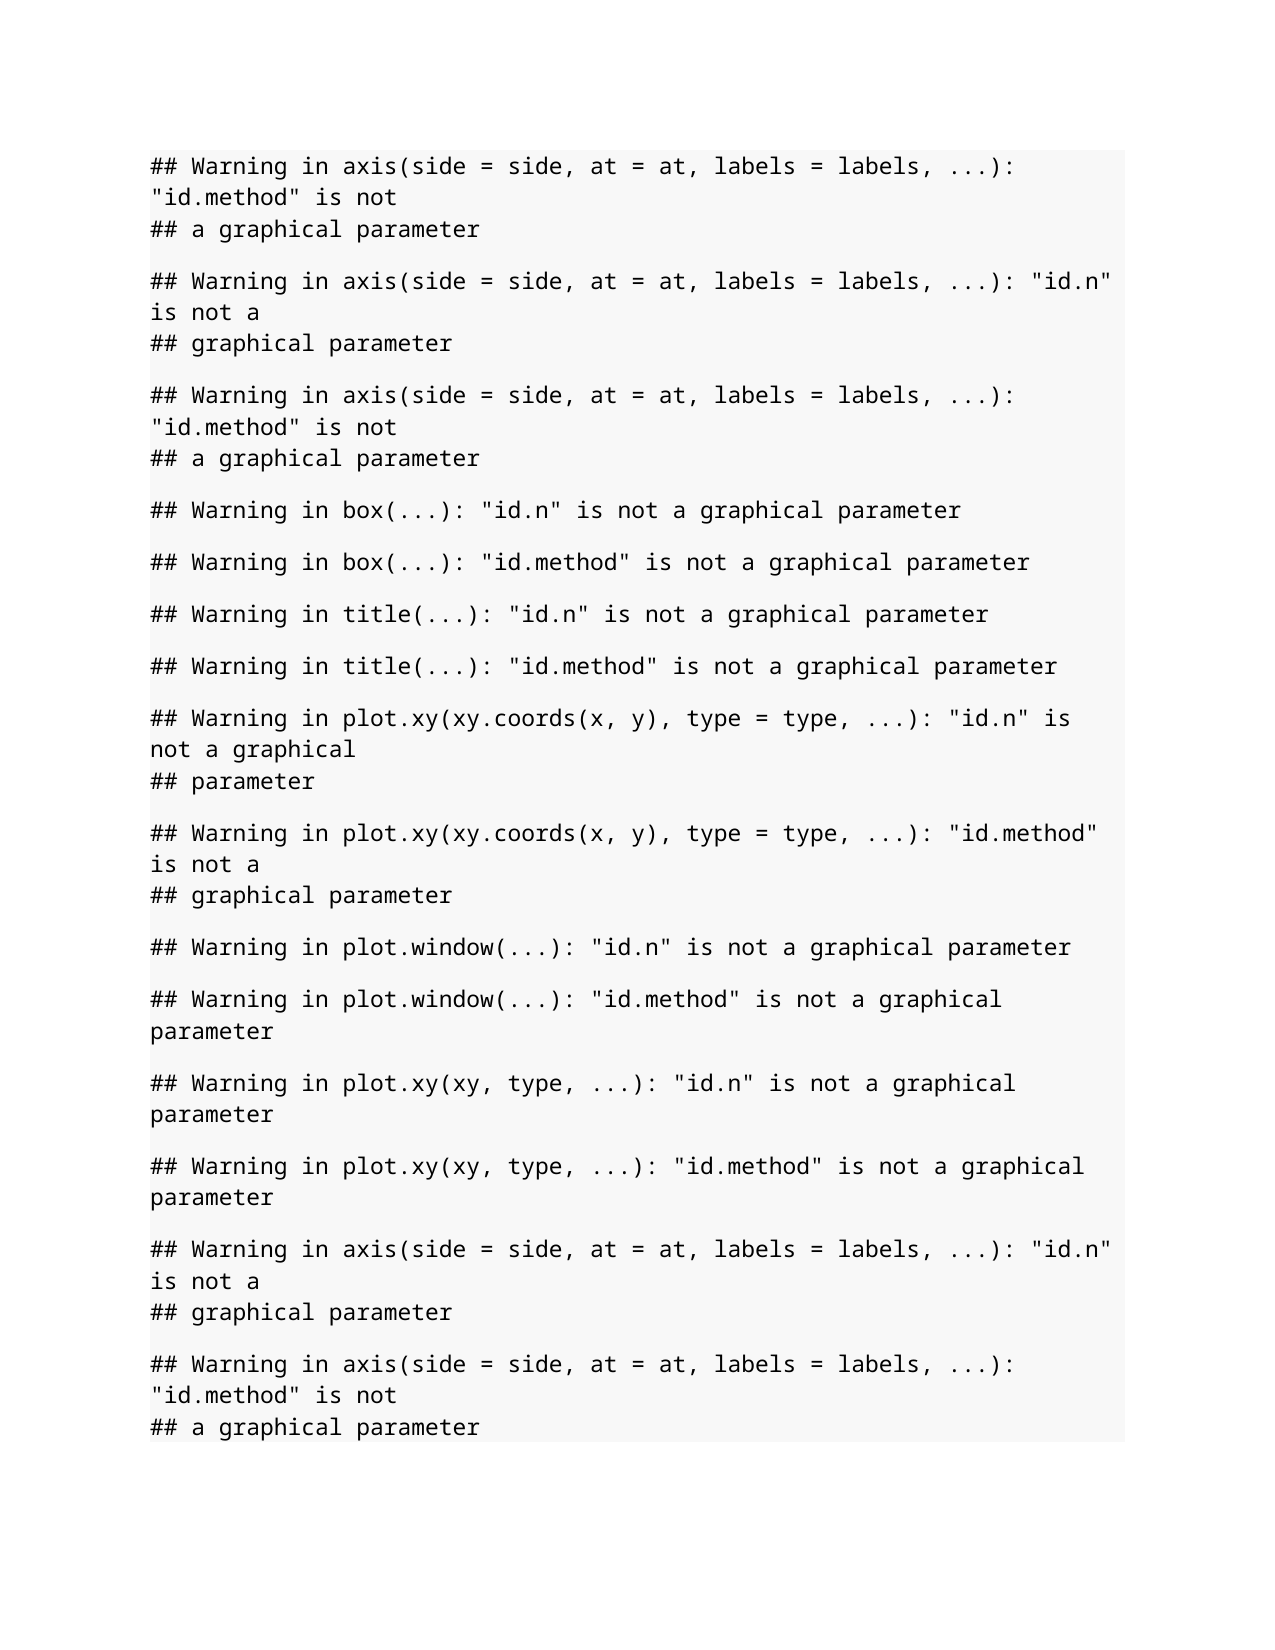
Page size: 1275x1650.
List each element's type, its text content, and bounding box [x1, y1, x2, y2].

text ## Warning in plot.xy(xy, type, ...): "id.method" is not a graphical parameter [150, 1150, 1125, 1212]
text ## Warning in plot.xy(xy.coords(x, y), type = type, ...): "id.n" is not a graphical ## parameter [150, 702, 1125, 796]
text ## Warning in plot.window(...): "id.method" is not a graphical parameter [150, 983, 1125, 1046]
text ## Warning in title(...): "id.method" is not a graphical parameter [150, 650, 1125, 681]
text ## Warning in box(...): "id.n" is not a graphical parameter [150, 494, 1125, 525]
text ## Warning in plot.window(...): "id.n" is not a graphical parameter [150, 931, 1125, 962]
text ## Warning in axis(side = side, at = at, labels = labels, ...): "id.method" is not ## a graphical parameter [150, 379, 1125, 473]
text ## Warning in plot.xy(xy.coords(x, y), type = type, ...): "id.method" is not a ## graphical parameter [150, 817, 1125, 910]
text ## Warning in box(...): "id.method" is not a graphical parameter [150, 546, 1125, 577]
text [150, 1348, 1125, 1442]
text ## Warning in title(...): "id.n" is not a graphical parameter [150, 598, 1125, 629]
text ## Warning in axis(side = side, at = at, labels = labels, ...): "id.method" is not ## a graphical parameter [150, 150, 1125, 244]
text ## Warning in plot.xy(xy, type, ...): "id.n" is not a graphical parameter [150, 1067, 1125, 1129]
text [150, 1233, 1125, 1327]
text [150, 264, 1125, 358]
